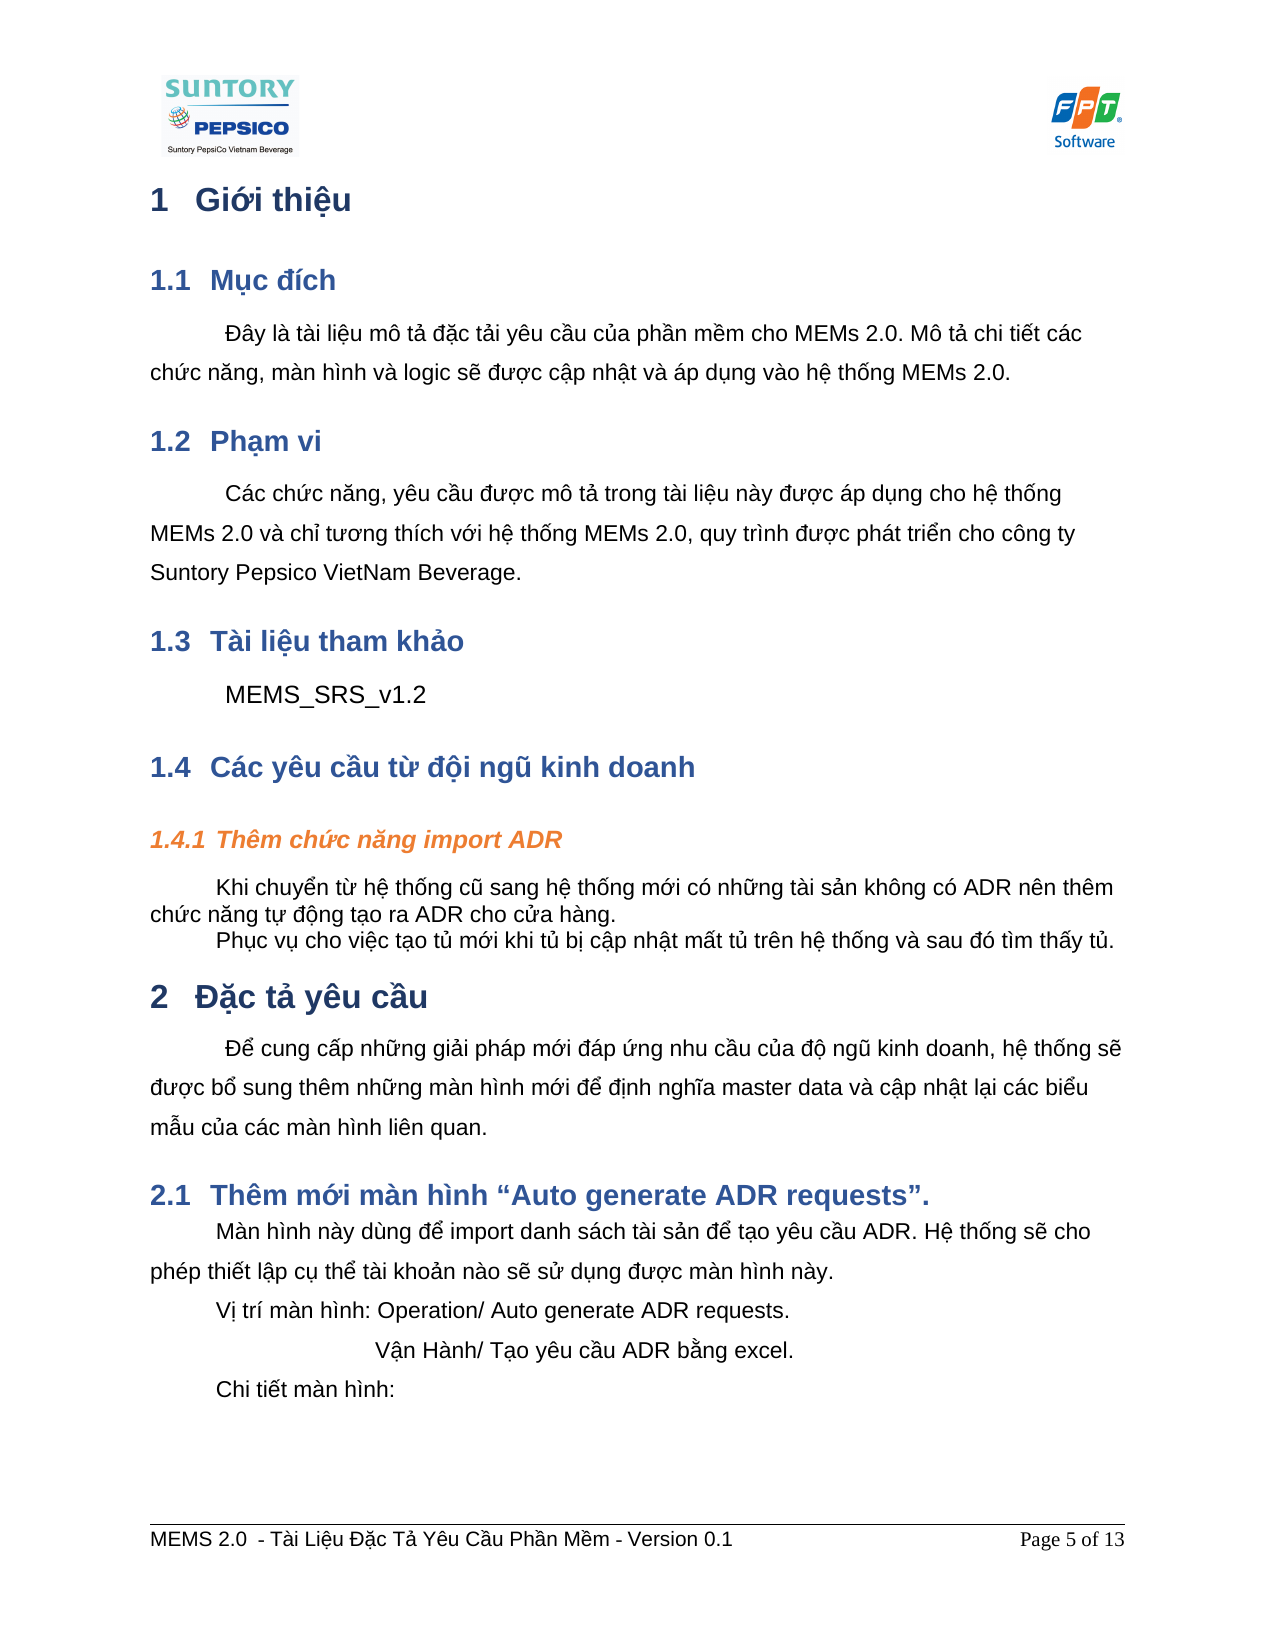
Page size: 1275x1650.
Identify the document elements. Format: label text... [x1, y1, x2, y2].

text Phục vụ cho việc tạo tủ mới khi tủ bị cập nhật mất tủ trên hệ thống và sau đó tìm thấy tủ. [150, 927, 1125, 953]
subtitle Thêm chức năng import ADR [150, 825, 1125, 854]
subtitle Thêm mới màn hình “Auto generate ADR requests”. [150, 1178, 1125, 1212]
text Màn hình này dùng để import danh sách tài sản để tạo yêu cầu ADR. Hệ thống sẽ cho phép thiết lập cụ thể tài khoản nào sẽ sử dụng được màn hình này. [150, 1218, 1125, 1284]
subtitle Giới thiệu [150, 181, 1125, 219]
subtitle Tài liệu tham khảo [150, 624, 1125, 657]
picture [1046, 76, 1125, 155]
text Các chức năng, yêu cầu được mô tả trong tài liệu này được áp dụng cho hệ thống MEMs 2.0 và chỉ tương thích với hệ thống MEMs 2.0, quy trình được phát triển cho công ty Suntory Pepsico VietNam Beverage. [150, 480, 1125, 586]
subtitle Đặc tả yêu cầu [150, 977, 1125, 1016]
subtitle Mục đích [150, 263, 1125, 297]
subtitle Phạm vi [150, 424, 1125, 457]
text Để cung cấp những giải pháp mới đáp ứng nhu cầu của độ ngũ kinh doanh, hệ thống sẽ được bổ sung thêm những màn hình mới để định nghĩa master data và cập nhật lại các biểu mẫu của các màn hình liên quan. [150, 1035, 1125, 1140]
subtitle Các yêu cầu từ đội ngũ kinh doanh [150, 749, 1125, 783]
text Khi chuyển từ hệ thống cũ sang hệ thống mới có những tài sản không có ADR nên thêm chức năng tự động tạo ra ADR cho cửa hàng. [150, 874, 1125, 927]
text MEMS_SRS_v1.2 [150, 680, 1125, 709]
text Vận Hành/ Tạo yêu cầu ADR bằng excel. [150, 1337, 1125, 1363]
text Đây là tài liệu mô tả đặc tải yêu cầu của phần mềm cho MEMs 2.0. Mô tả chi tiết các chức năng, màn hình và logic sẽ được cập nhật và áp dụng vào hệ thống MEMs 2.0. [150, 320, 1125, 386]
text Chi tiết màn hình: [150, 1376, 1125, 1402]
text Vị trí màn hình: Operation/ Auto generate ADR requests. [150, 1297, 1125, 1323]
picture [161, 75, 300, 157]
